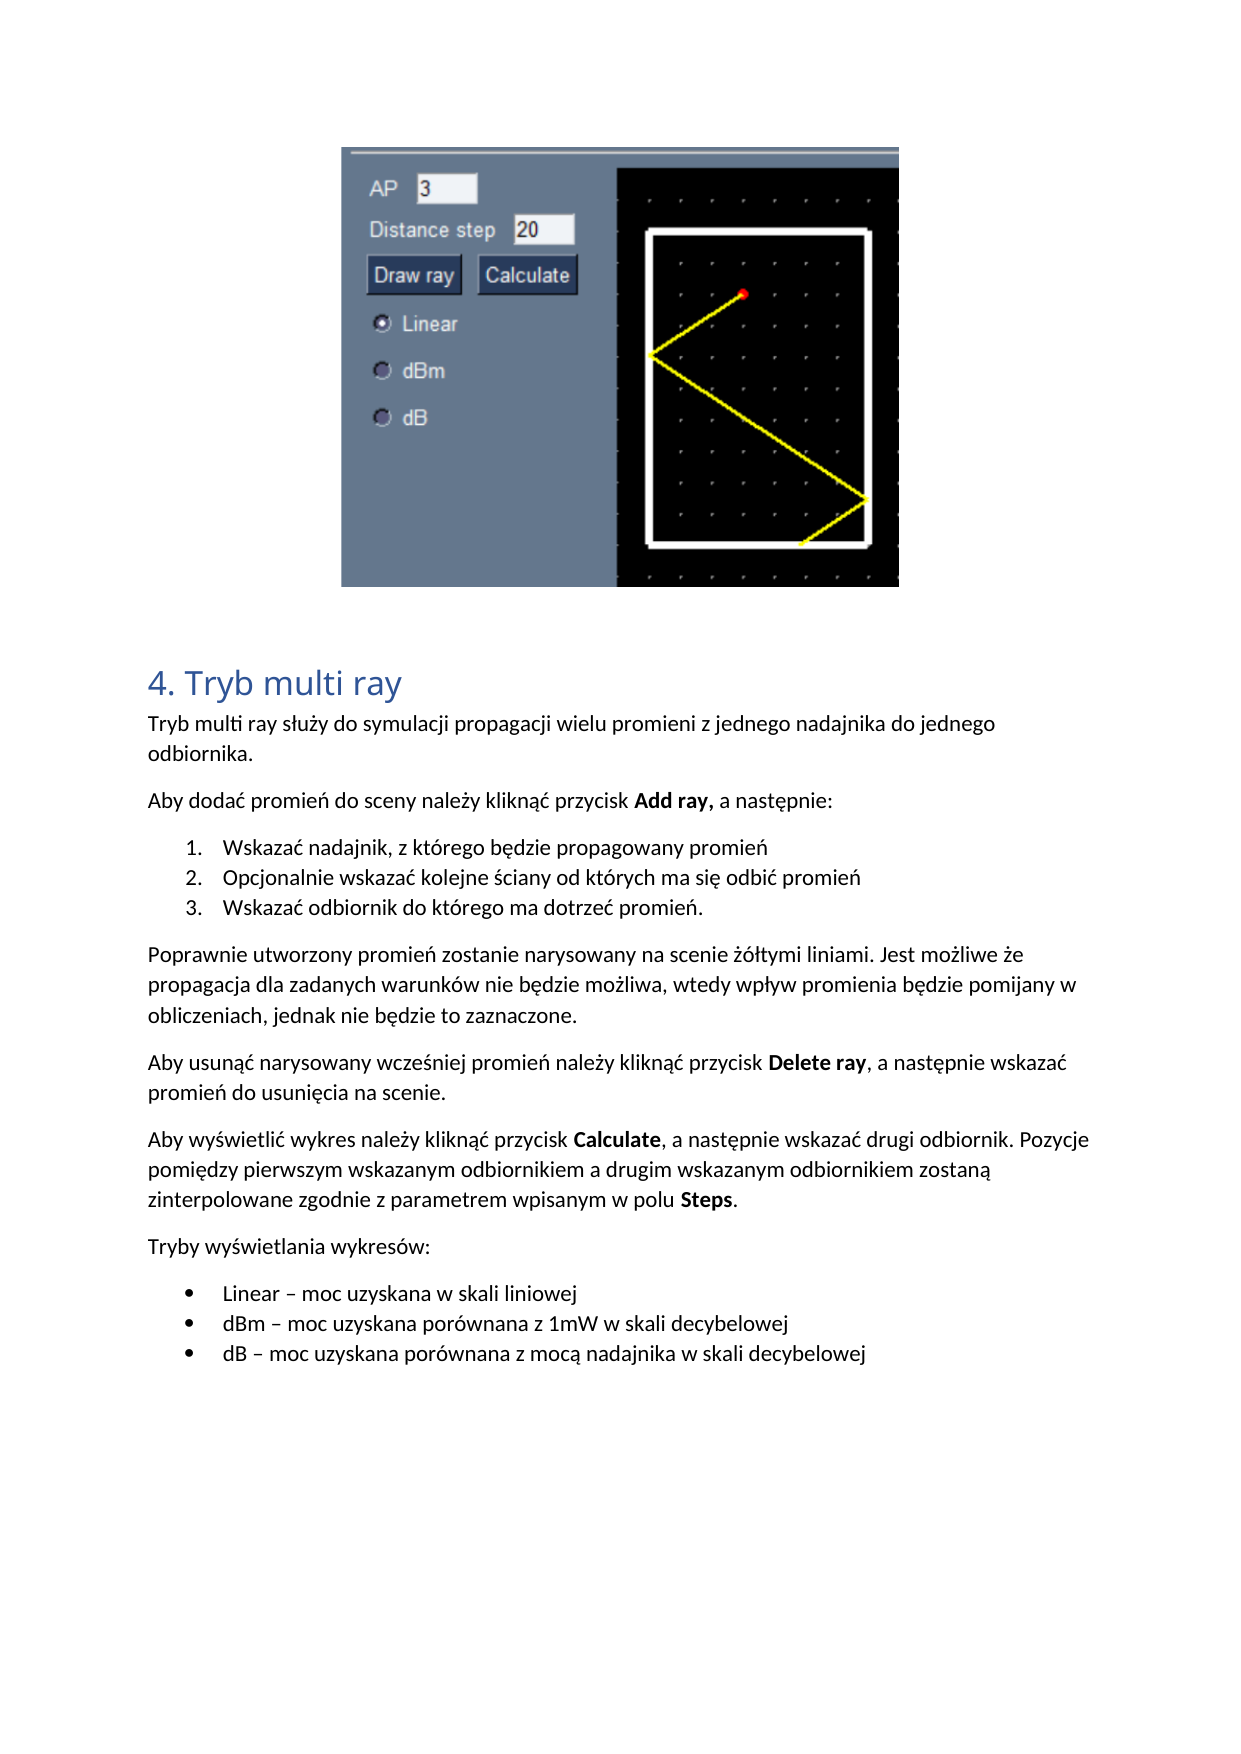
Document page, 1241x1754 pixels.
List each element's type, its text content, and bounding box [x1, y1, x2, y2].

list Linear – moc uzyskana w skali liniowej [185, 1279, 1093, 1307]
list dBm – moc uzyskana porównana z 1mW w skali decybelowej [185, 1309, 1093, 1337]
picture [341, 147, 899, 587]
list Opcjonalnie wskazać kolejne ściany od których ma się odbić promień [185, 863, 1093, 891]
subtitle 4. Tryb multi ray [148, 660, 1093, 706]
list dB – moc uzyskana porównana z mocą nadajnika w skali decybelowej [185, 1339, 1093, 1367]
text Tryby wyświetlania wykresów: [148, 1232, 1093, 1260]
text Aby usunąć narysowany wcześniej promień należy kliknąć przycisk Delete ray, a następnie wskazać promień do usunięcia na scenie. [148, 1048, 1093, 1106]
text Aby wyświetlić wykres należy kliknąć przycisk Calculate, a następnie wskazać drugi odbiornik. Pozycje pomiędzy pierwszym wskazanym odbiornikiem a drugim wskazanym odbiornikiem zostaną zinterpolowane zgodnie z parametrem wpisanym w polu Steps. [148, 1125, 1093, 1213]
text Poprawnie utworzony promień zostanie narysowany na scenie żółtymi liniami. Jest możliwe że propagacja dla zadanych warunków nie będzie możliwa, wtedy wpływ promienia będzie pomijany w obliczeniach, jednak nie będzie to zaznaczone. [148, 940, 1093, 1029]
text Tryb multi ray służy do symulacji propagacji wielu promieni z jednego nadajnika do jednego odbiornika. [148, 709, 1093, 767]
text Aby dodać promień do sceny należy kliknąć przycisk Add ray, a następnie: [148, 786, 1093, 814]
list Wskazać nadajnik, z którego będzie propagowany promień [185, 833, 1093, 861]
list Wskazać odbiornik do którego ma dotrzeć promień. [185, 893, 1093, 922]
